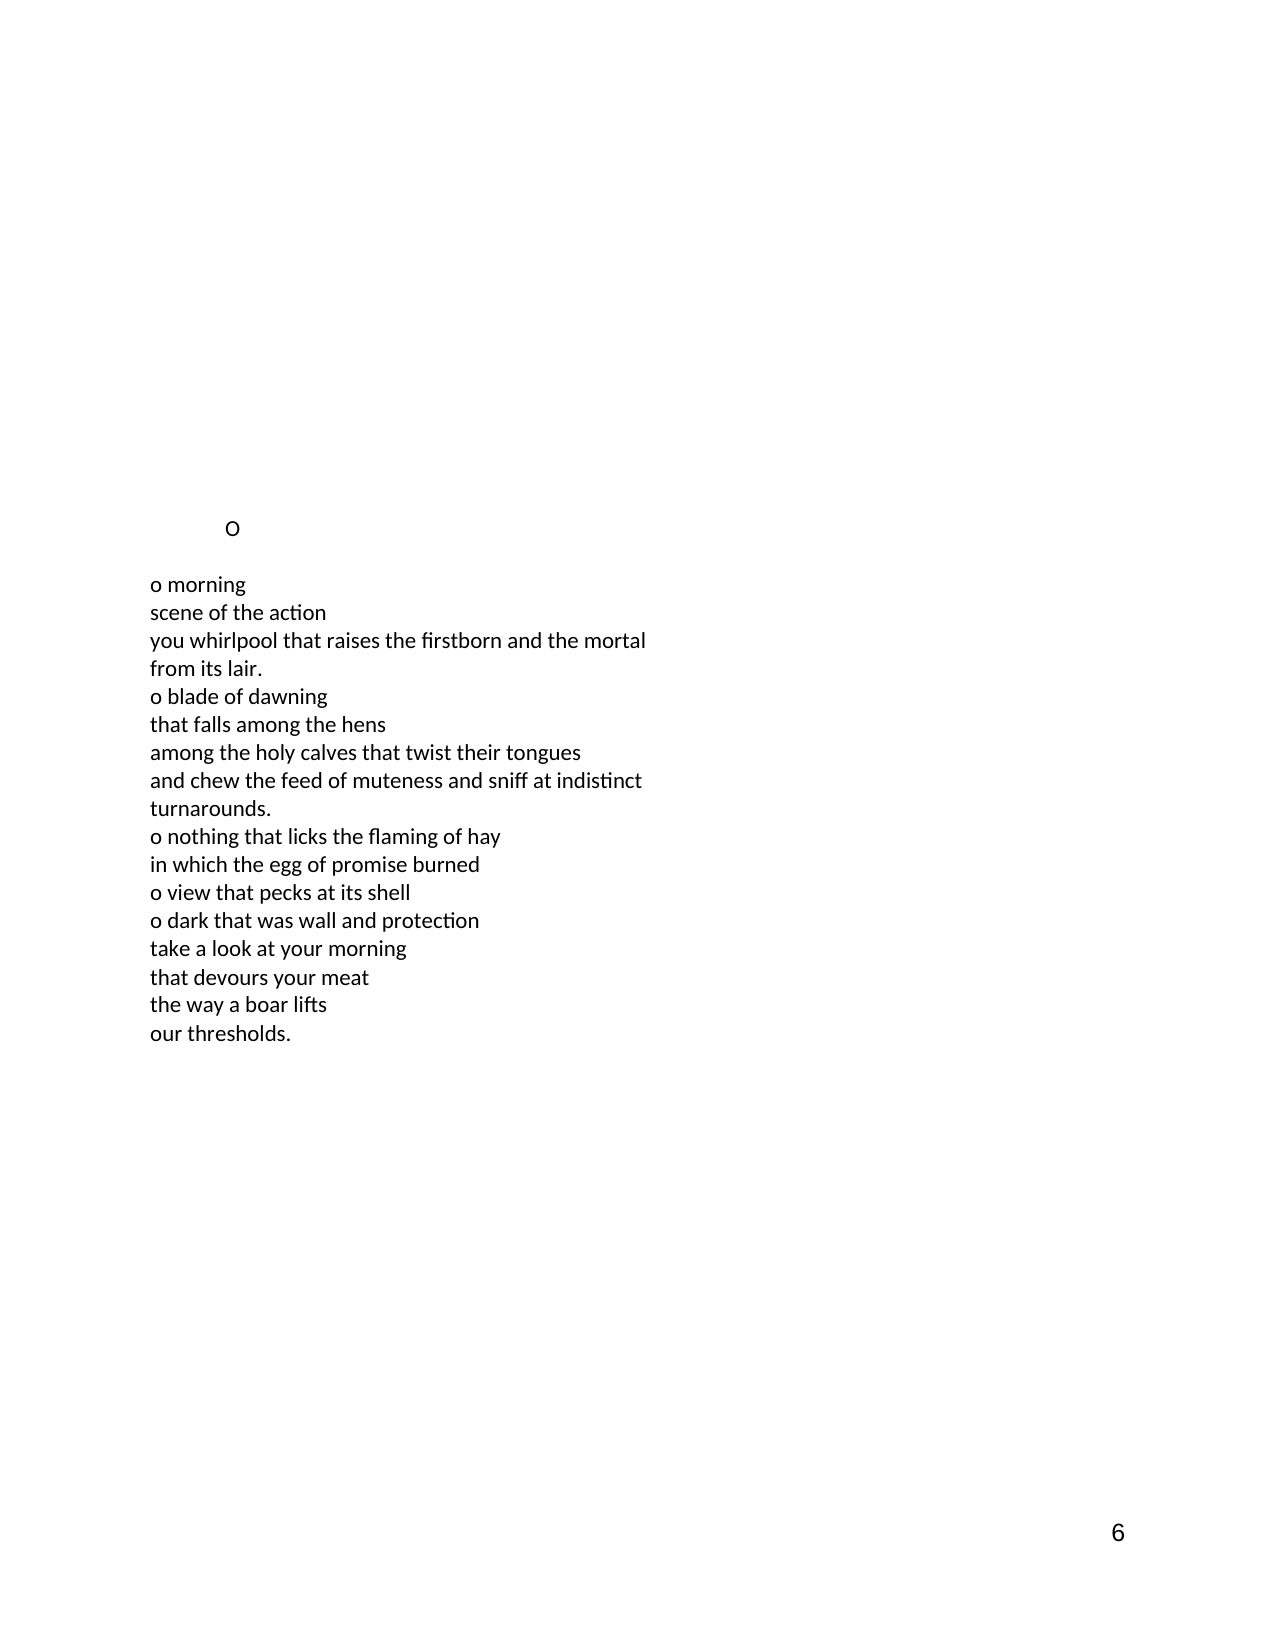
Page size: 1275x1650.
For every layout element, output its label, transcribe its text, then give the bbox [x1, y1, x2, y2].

text among the holy calves that twist their tongues [150, 738, 1125, 766]
text scene of the action [150, 598, 1125, 626]
text that devours your meat [150, 963, 1125, 991]
text from its lair. [150, 654, 1125, 682]
text o nothing that licks the flaming of hay [150, 822, 1125, 851]
text o view that pecks at its shell [150, 878, 1125, 907]
text o morning [150, 570, 1125, 598]
text and chew the feed of muteness and sniff at indistinct [150, 766, 1125, 794]
text turnarounds. [150, 794, 1125, 822]
text O [150, 514, 1125, 542]
text o blade of dawning [150, 682, 1125, 710]
text in which the egg of promise burned [150, 851, 1125, 878]
text our thresholds. [150, 1019, 1125, 1047]
text you whirlpool that raises the firstborn and the mortal [150, 626, 1125, 654]
text take a look at your morning [150, 934, 1125, 963]
text that falls among the hens [150, 710, 1125, 738]
text the way a boar lifts [150, 991, 1125, 1019]
text o dark that was wall and protection [150, 907, 1125, 934]
